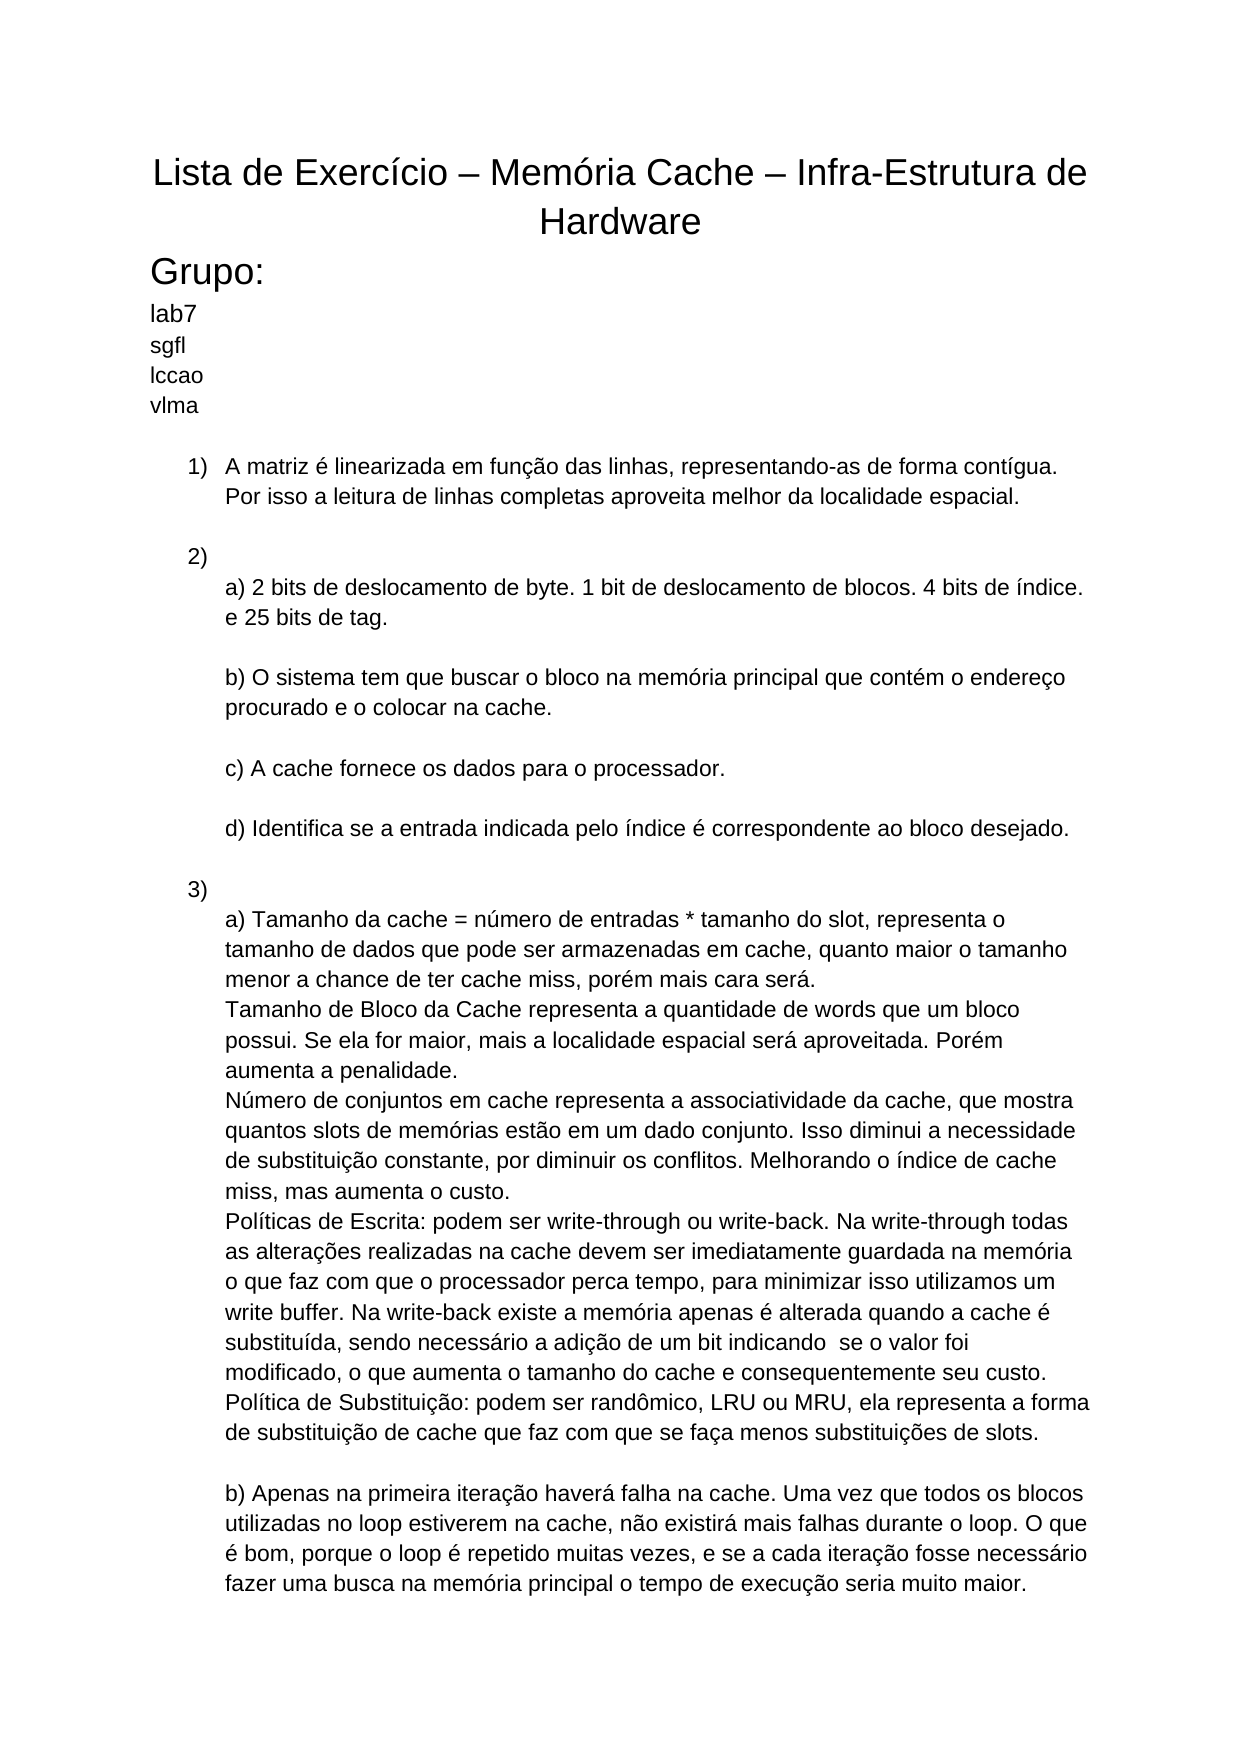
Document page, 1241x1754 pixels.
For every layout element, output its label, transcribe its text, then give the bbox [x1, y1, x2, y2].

text vlma [150, 392, 1090, 418]
text lccao [150, 362, 1090, 388]
text Lista de Exercício – Memória Cache – Infra-Estrutura de Hardware [150, 150, 1090, 243]
text Número de conjuntos em cache representa a associatividade da cache, que mostra quantos slots de memórias estão em um dado conjunto. Isso diminui a necessidade de substituição constante, por diminuir os conflitos. Melhorando o índice de cache miss, mas aumenta o custo. [225, 1087, 1090, 1204]
list A matriz é linearizada em função das linhas, representando-as de forma contígua. Por isso a leitura de linhas completas aproveita melhor da localidade espacial. [187, 453, 1090, 509]
text Grupo: [150, 249, 1090, 292]
text Políticas de Escrita: podem ser write-through ou write-back. Na write-through todas as alterações realizadas na cache devem ser imediatamente guardada na memória o que faz com que o processador perca tempo, para minimizar isso utilizamos um write buffer. Na write-back existe a memória apenas é alterada quando a cache é substituída, sendo necessário a adição de um bit indicando se o valor foi modificado, o que aumenta o tamanho do cache e consequentemente seu custo. [225, 1208, 1090, 1385]
list a) Tamanho da cache = número de entradas * tamanho do slot, representa o tamanho de dados que pode ser armazenadas em cache, quanto maior o tamanho menor a chance de ter cache miss, porém mais cara será. Tamanho de Bloco da Cache representa a quantidade de words que um bloco possui. Se ela for maior, mais a localidade espacial será aproveitada. Porém aumenta a penalidade. [187, 876, 1090, 1083]
text sgfl [150, 332, 1090, 358]
text Política de Substituição: podem ser randômico, LRU ou MRU, ela representa a forma de substituição de cache que faz com que se faça menos substituições de slots. b) Apenas na primeira iteração haverá falha na cache. Uma vez que todos os blocos utilizadas no loop estiverem na cache, não existirá mais falhas durante o loop. O que é bom, porque o loop é repetido muitas vezes, e se a cada iteração fosse necessário fazer uma busca na memória principal o tempo de execução seria muito maior. [225, 1389, 1090, 1597]
text lab7 [150, 299, 1090, 327]
list a) 2 bits de deslocamento de byte. 1 bit de deslocamento de blocos. 4 bits de índice. e 25 bits de tag. b) O sistema tem que buscar o bloco na memória principal que contém o endereço procurado e o colocar na cache. c) A cache fornece os dados para o processador. d) Identifica se a entrada indicada pelo índice é correspondente ao bloco desejado. [187, 543, 1090, 872]
